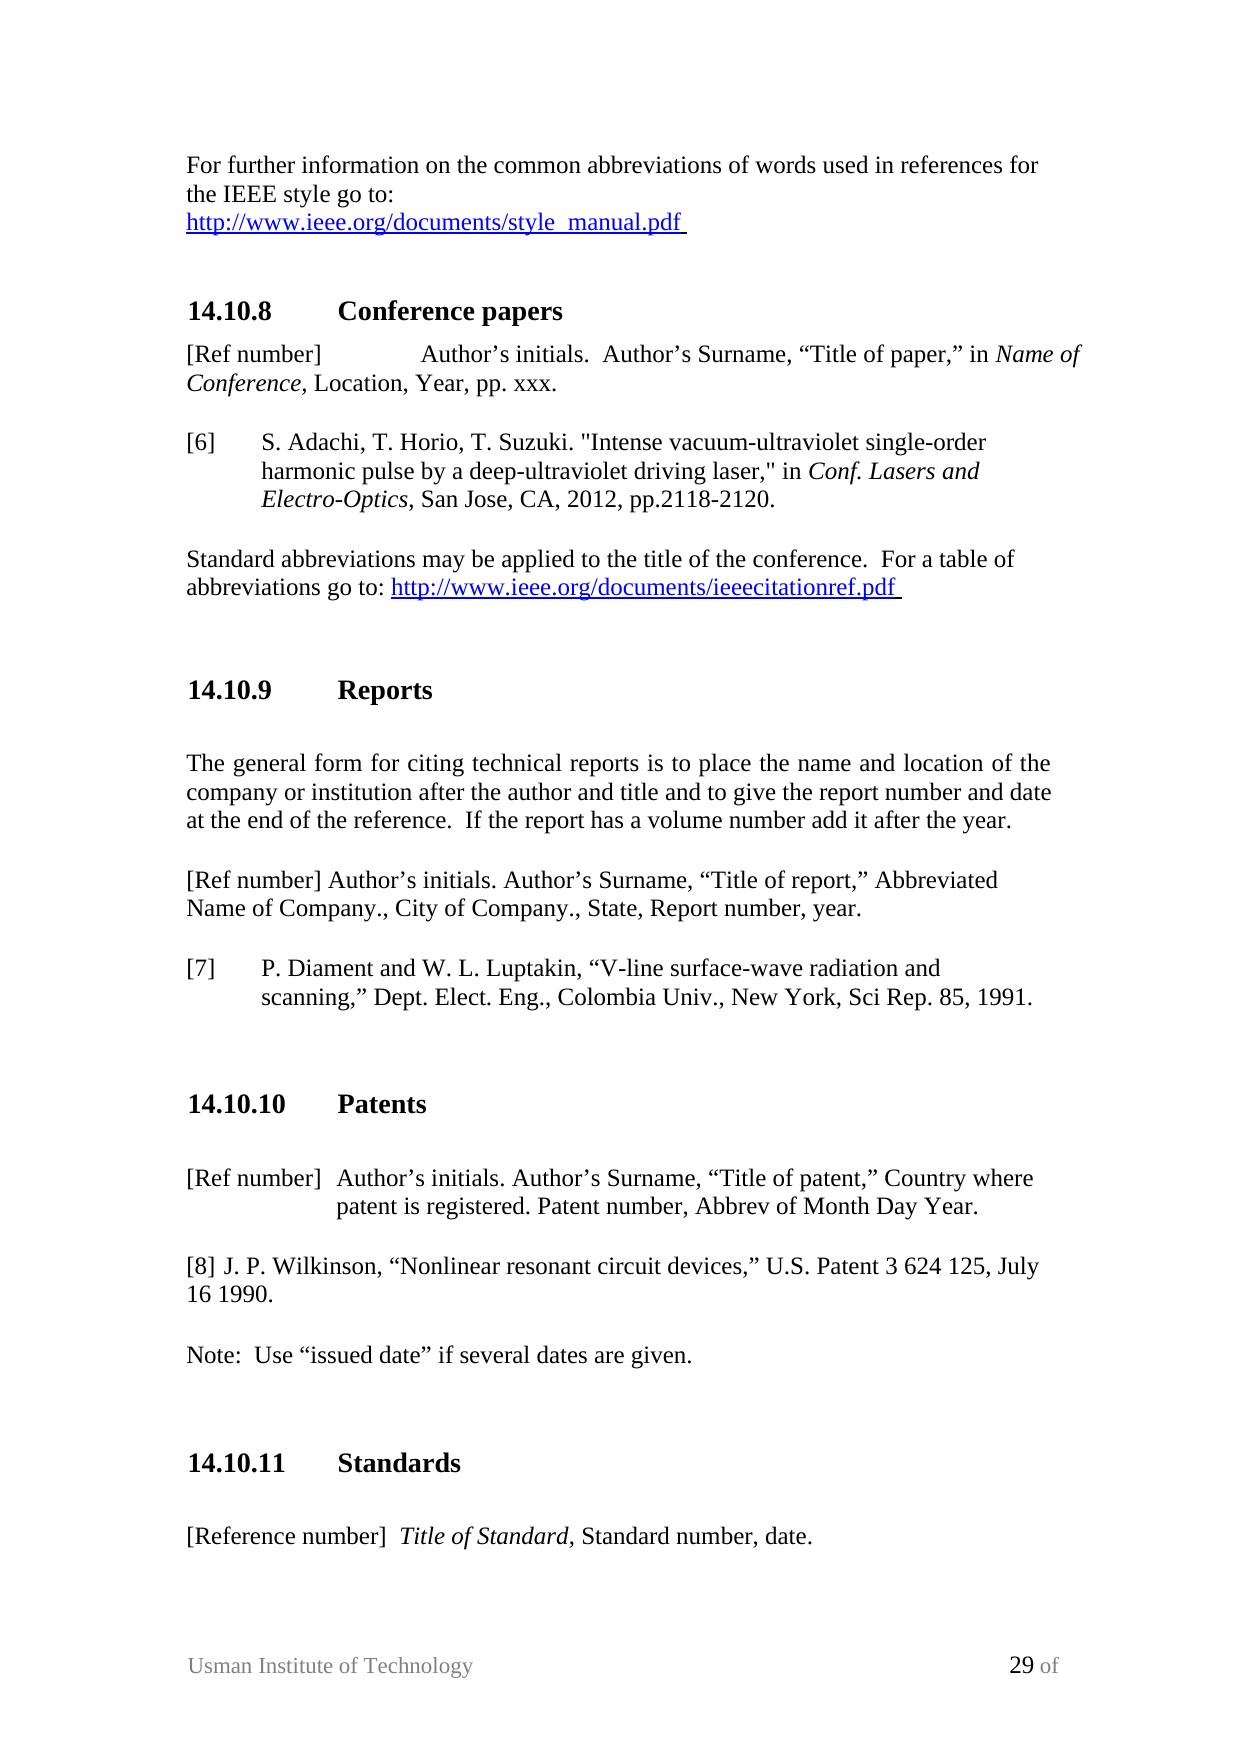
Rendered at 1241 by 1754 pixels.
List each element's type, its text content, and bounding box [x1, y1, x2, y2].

text Note: Use “issued date” if several dates are given. [186, 1340, 1053, 1369]
text [Ref number] Author’s initials. Author’s Surname, “Title of report,” Abbreviated Name of Company., City of Company., State, Report number, year. [186, 865, 1053, 922]
subtitle Patents [187, 1087, 1053, 1120]
text Standard abbreviations may be applied to the title of the conference. For a table of abbreviations go to: http://www.ieee.org/documents/ieeecitationref.pdf [186, 544, 1053, 601]
text http://www.ieee.org/documents/style_manual.pdf [186, 207, 838, 236]
text [Reference number] Title of Standard, Standard number, date. [186, 1521, 1053, 1550]
text [8] J. P. Wilkinson, “Nonlinear resonant circuit devices,” U.S. Patent 3 624 125, July 16 1990. [186, 1251, 1053, 1308]
text [6] S. Adachi, T. Horio, T. Suzuki. "Intense vacuum-ultraviolet single-order harmonic pulse by a deep-ultraviolet driving laser," in Conf. Lasers and Electro-Optics, San Jose, CA, 2012, pp.2118-2120. [186, 427, 1053, 513]
subtitle Reports [187, 673, 1053, 705]
text [Ref number] Author’s initials. Author’s Surname, “Title of patent,” Country where patent is registered. Patent number, Abbrev of Month Day Year. [186, 1163, 1053, 1220]
text [Ref number] Author’s initials. Author’s Surname, “Title of paper,” in Name of Conference, Location, Year, pp. xxx. [186, 339, 1053, 397]
text The general form for citing technical reports is to place the name and location of the company or institution after the author and title and to give the report number and date at the end of the reference. If the report has a volume number add it after the year. [186, 748, 1053, 834]
subtitle Conference papers [187, 294, 1053, 327]
text [7] P. Diament and W. L. Luptakin, “V-line surface-wave radiation and scanning,” Dept. Elect. Eng., Colombia Univ., New York, Sci Rep. 85, 1991. [186, 953, 1053, 1010]
subtitle Standards [187, 1446, 1053, 1478]
text For further information on the common abbreviations of words used in references for the IEEE style go to: [186, 150, 1053, 207]
